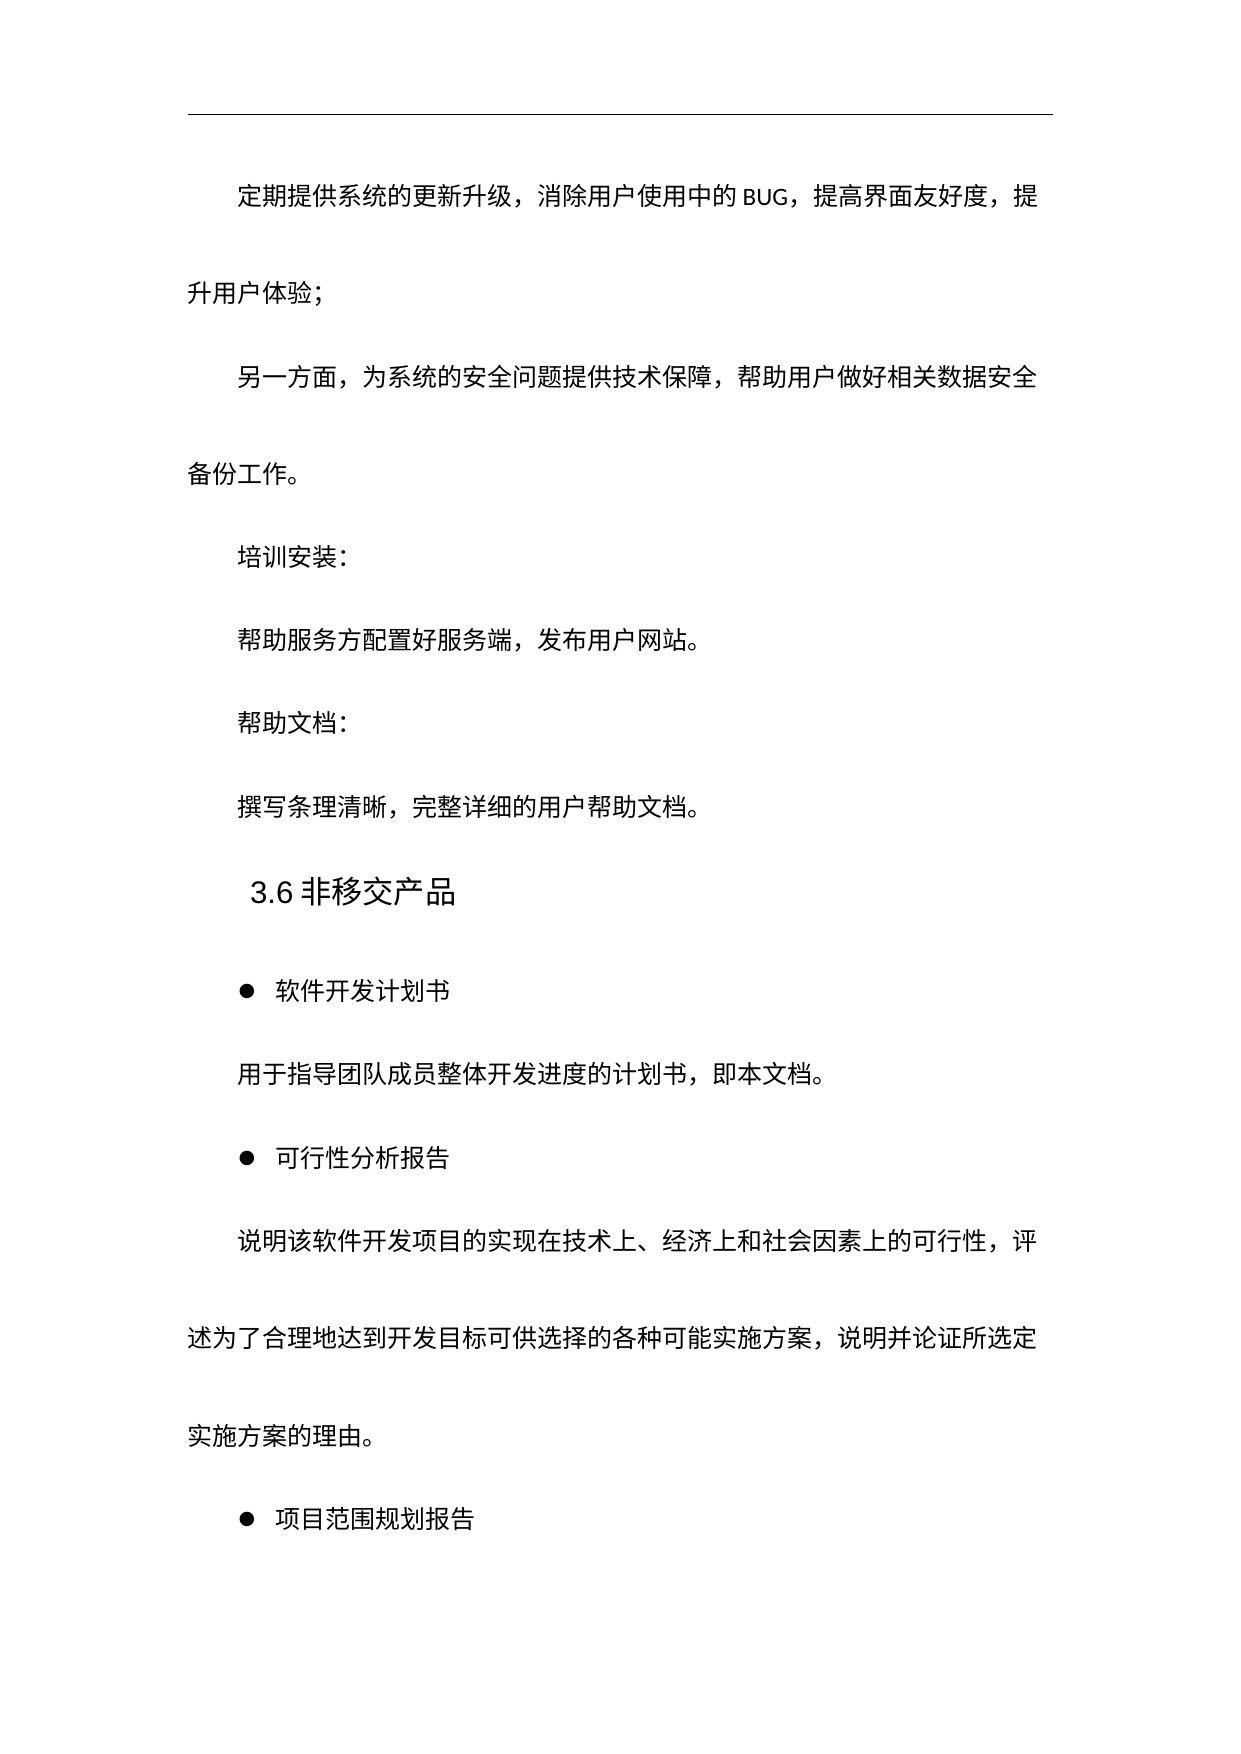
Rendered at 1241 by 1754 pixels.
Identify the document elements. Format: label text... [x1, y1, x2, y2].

text 用于指导团队成员整体开发进度的计划书，即本文档。 [187, 1041, 1053, 1106]
text 帮助文档： [187, 689, 1053, 754]
list 可行性分析报告 [187, 1124, 1053, 1189]
text 定期提供系统的更新升级，消除用户使用中的BUG，提高界面友好度，提升用户体验； [187, 162, 1053, 324]
list 项目范围规划报告 [187, 1485, 1053, 1550]
text 另一方面，为系统的安全问题提供技术保障，帮助用户做好相关数据安全备份工作。 [187, 343, 1053, 505]
text 说明该软件开发项目的实现在技术上、经济上和社会因素上的可行性，评述为了合理地达到开发目标可供选择的各种可能实施方案，说明并论证所选定实施方案的理由。 [187, 1207, 1053, 1467]
text 帮助服务方配置好服务端，发布用户网站。 [187, 606, 1053, 671]
list 软件开发计划书 [187, 957, 1053, 1022]
text 撰写条理清晰，完整详细的用户帮助文档。 [187, 773, 1053, 838]
text 培训安装： [187, 523, 1053, 588]
text 3.6非移交产品 [187, 858, 1053, 923]
